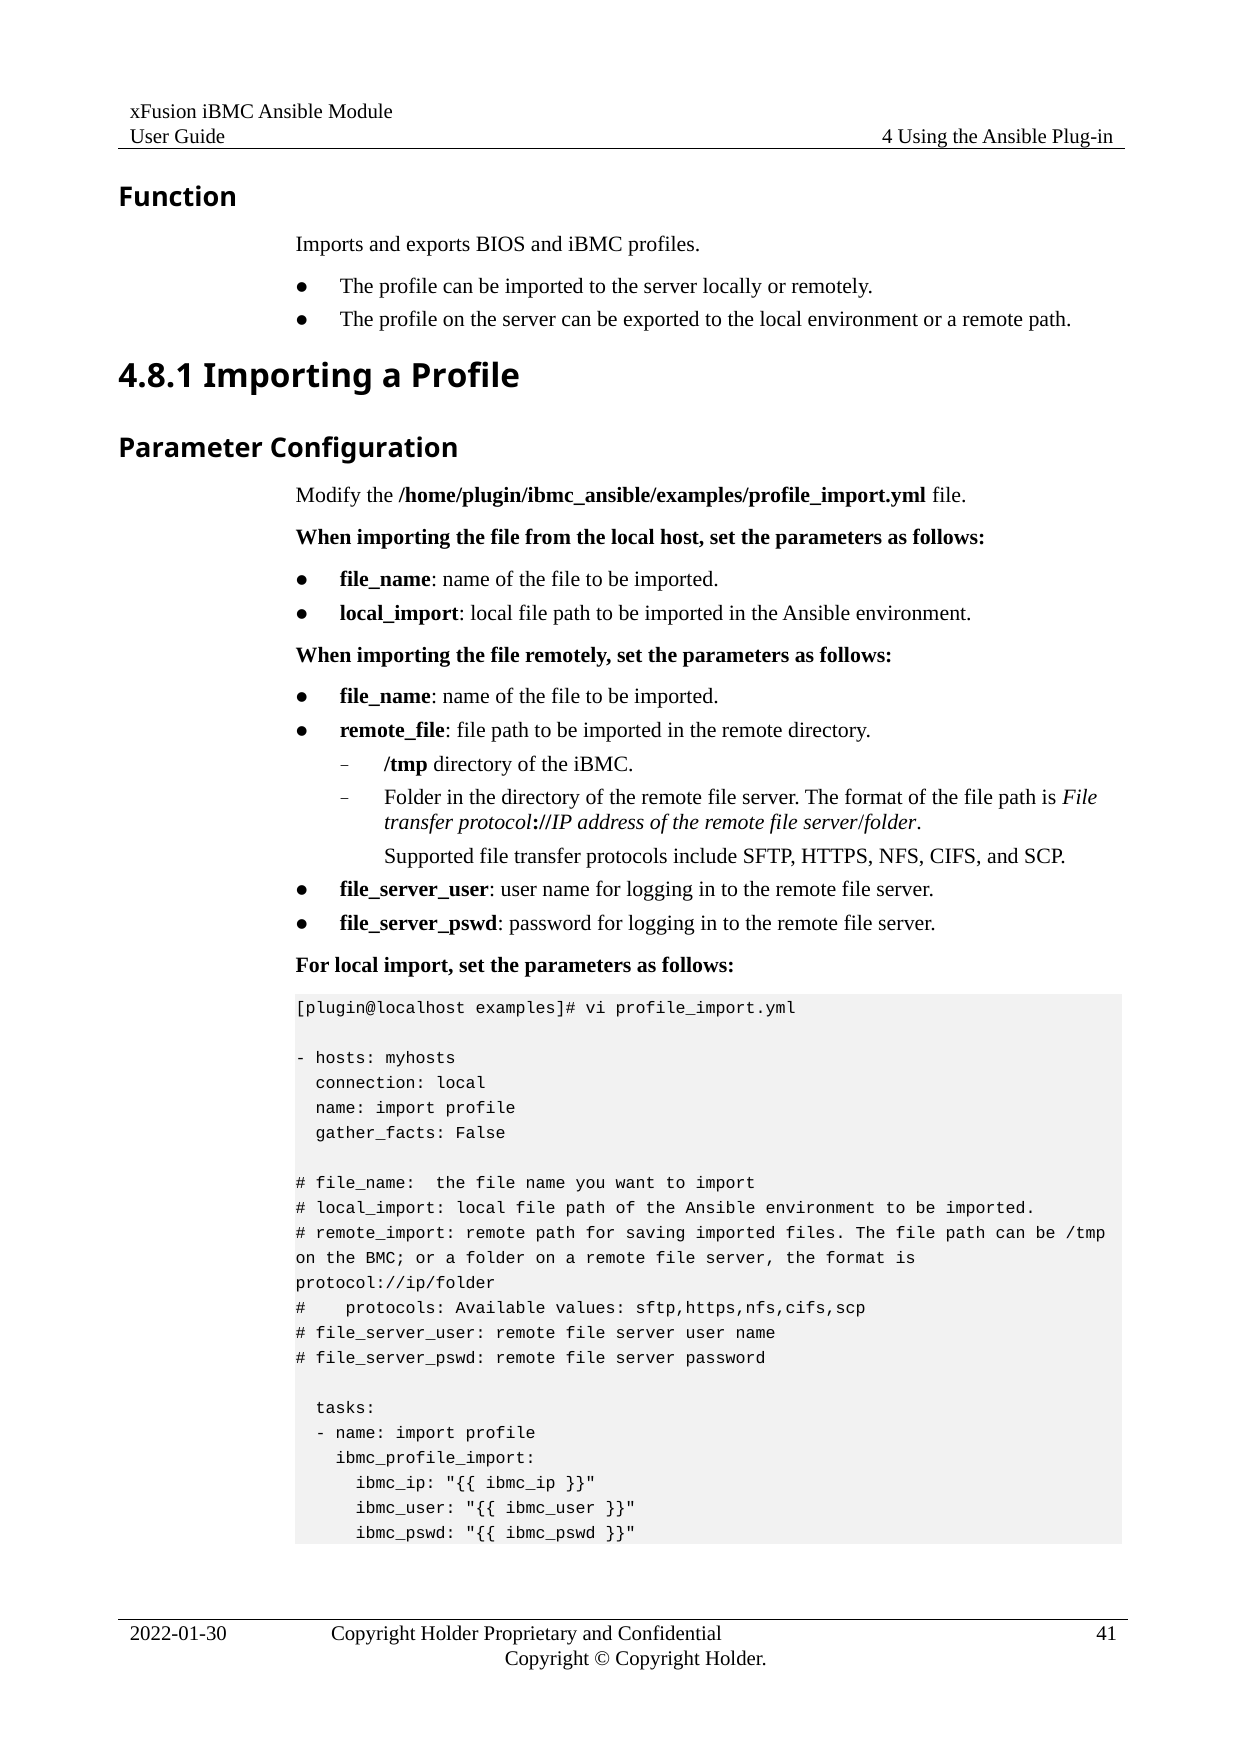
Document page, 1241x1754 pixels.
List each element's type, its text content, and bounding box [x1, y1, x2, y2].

list The profile on the server can be exported to the local environment or a remote path. [295, 306, 1122, 331]
list remote_file: file path to be imported in the remote directory. [295, 717, 1122, 742]
text Parameter Configuration [118, 429, 1122, 466]
list Supported file transfer protocols include SFTP, HTTPS, NFS, CIFS, and SCP. [384, 843, 1122, 868]
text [295, 994, 1122, 1544]
list file_server_pswd: password for logging in to the remote file server. [295, 910, 1122, 935]
text Imports and exports BIOS and iBMC profiles. [295, 231, 1122, 256]
list /tmp directory of the iBMC. [339, 751, 1122, 776]
list file_server_user: user name for logging in to the remote file server. [295, 876, 1122, 902]
list file_name: name of the file to be imported. [295, 566, 1122, 591]
list The profile can be imported to the server locally or remotely. [295, 273, 1122, 298]
text When importing the file from the local host, set the parameters as follows: [295, 524, 1122, 549]
text Modify the /home/plugin/ibmc_ansible/examples/profile_import.yml file. [295, 482, 1122, 508]
subtitle Importing a Profile [118, 352, 1122, 398]
list Folder in the directory of the remote file server. The format of the file path is File transfer protocol://IP address of the remote file server/folder. [339, 784, 1122, 834]
text Function [118, 177, 1122, 214]
text When importing the file remotely, set the parameters as follows: [295, 642, 1122, 667]
text For local import, set the parameters as follows: [295, 952, 1122, 977]
list file_name: name of the file to be imported. [295, 683, 1122, 709]
list local_import: local file path to be imported in the Ansible environment. [295, 600, 1122, 625]
